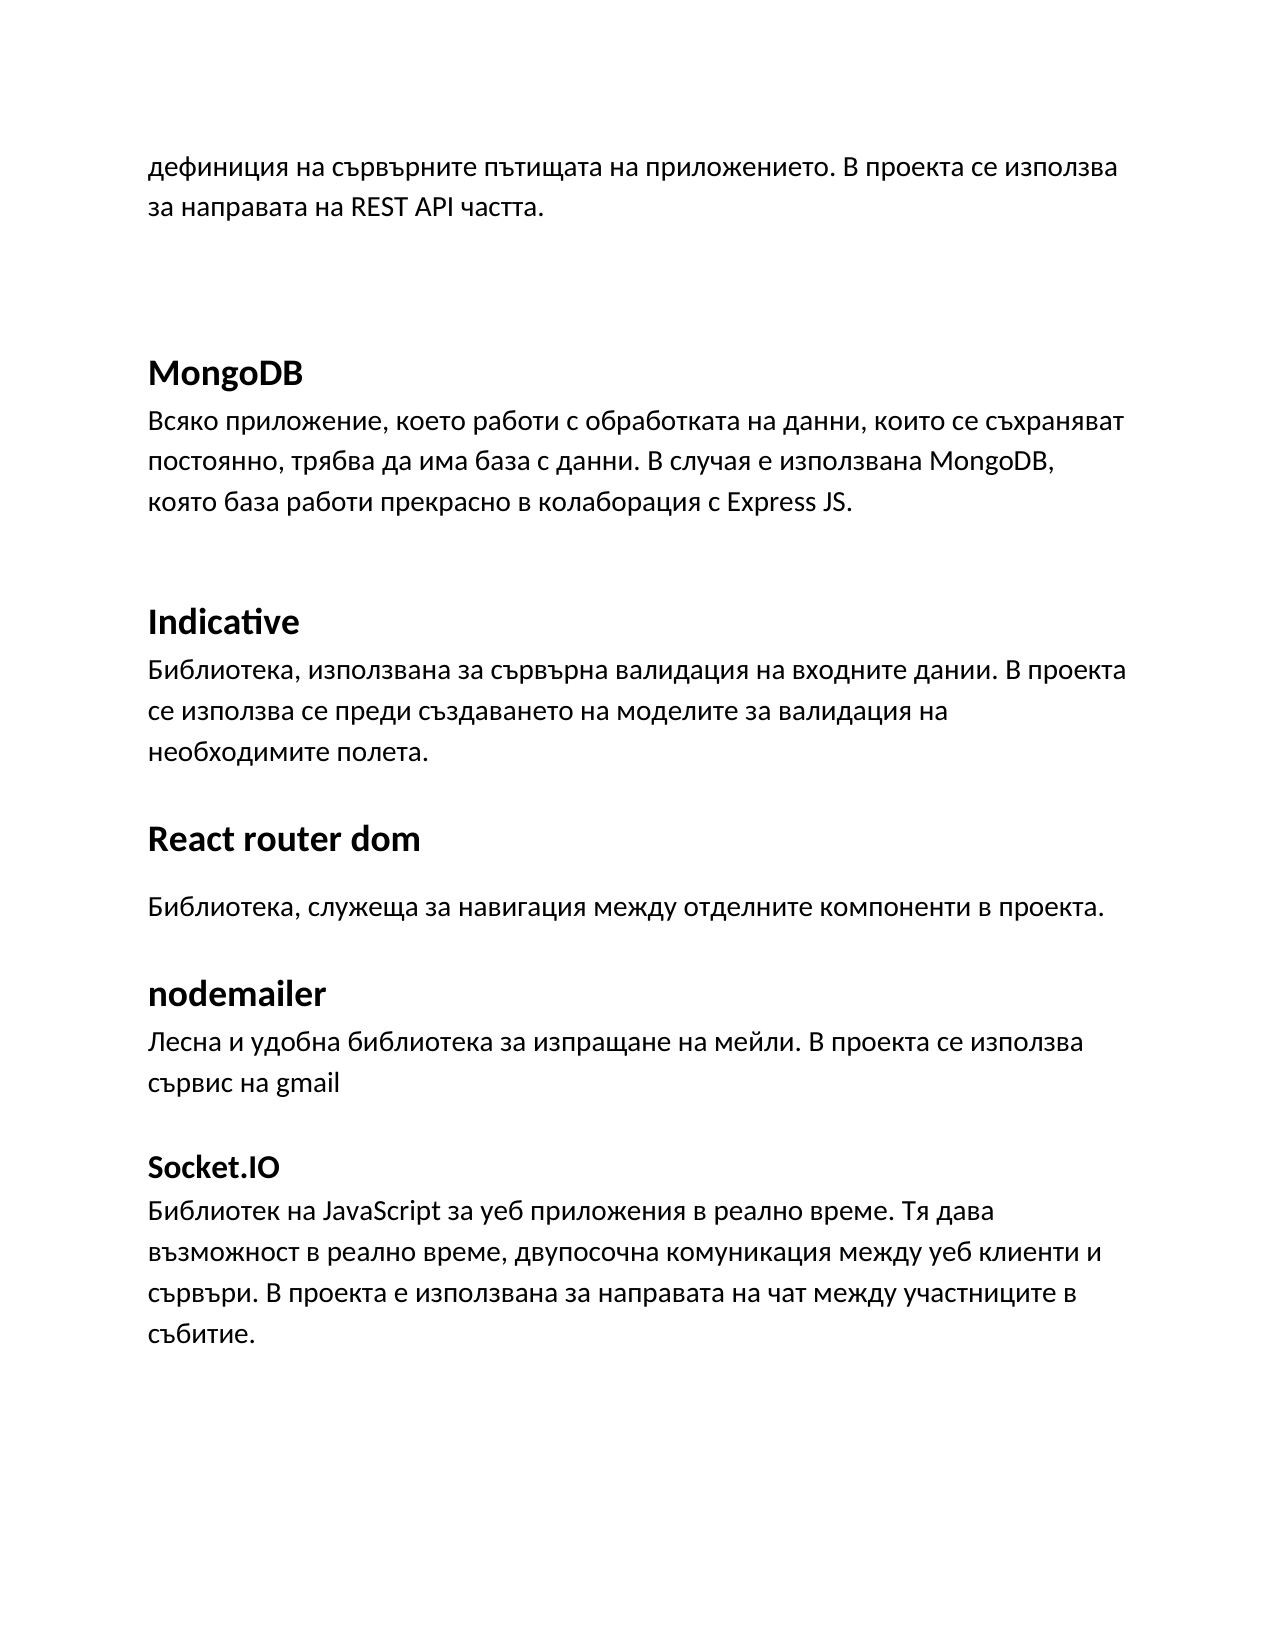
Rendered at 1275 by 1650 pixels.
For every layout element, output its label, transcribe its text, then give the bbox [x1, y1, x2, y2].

text Библиотек на JavaScript за уеб приложения в реално време. Тя дава възможност в реално време, двупосочна комуникация между уеб клиенти и сървъри. В проекта е използвана за направата на чат между участниците в събитие. [148, 1192, 1127, 1351]
text Библиотека, служеща за навигация между отделните компоненти в проекта. [148, 888, 1127, 924]
text Всяко приложение, което работи с обработката на данни, които се съхраняват постоянно, трябва да има база с данни. В случая е използвана MongoDB, която база работи прекрасно в колаборация с Express JS. [148, 402, 1127, 519]
text Библиотека, използвана за сървърна валидация на входните дании. В проекта се използва се преди създаването на моделите за валидация на необходимите полета. [148, 651, 1127, 768]
subtitle MongoDB [148, 349, 1127, 395]
text Лесна и удобна библиотека за изпращане на мейли. В проекта се използва сървис на gmail [148, 1023, 1127, 1099]
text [148, 148, 1127, 224]
text React router dom [148, 815, 1127, 861]
text nodemailer [148, 970, 1127, 1016]
text Socket.IO [148, 1146, 1127, 1186]
text Indicative [148, 598, 1127, 644]
